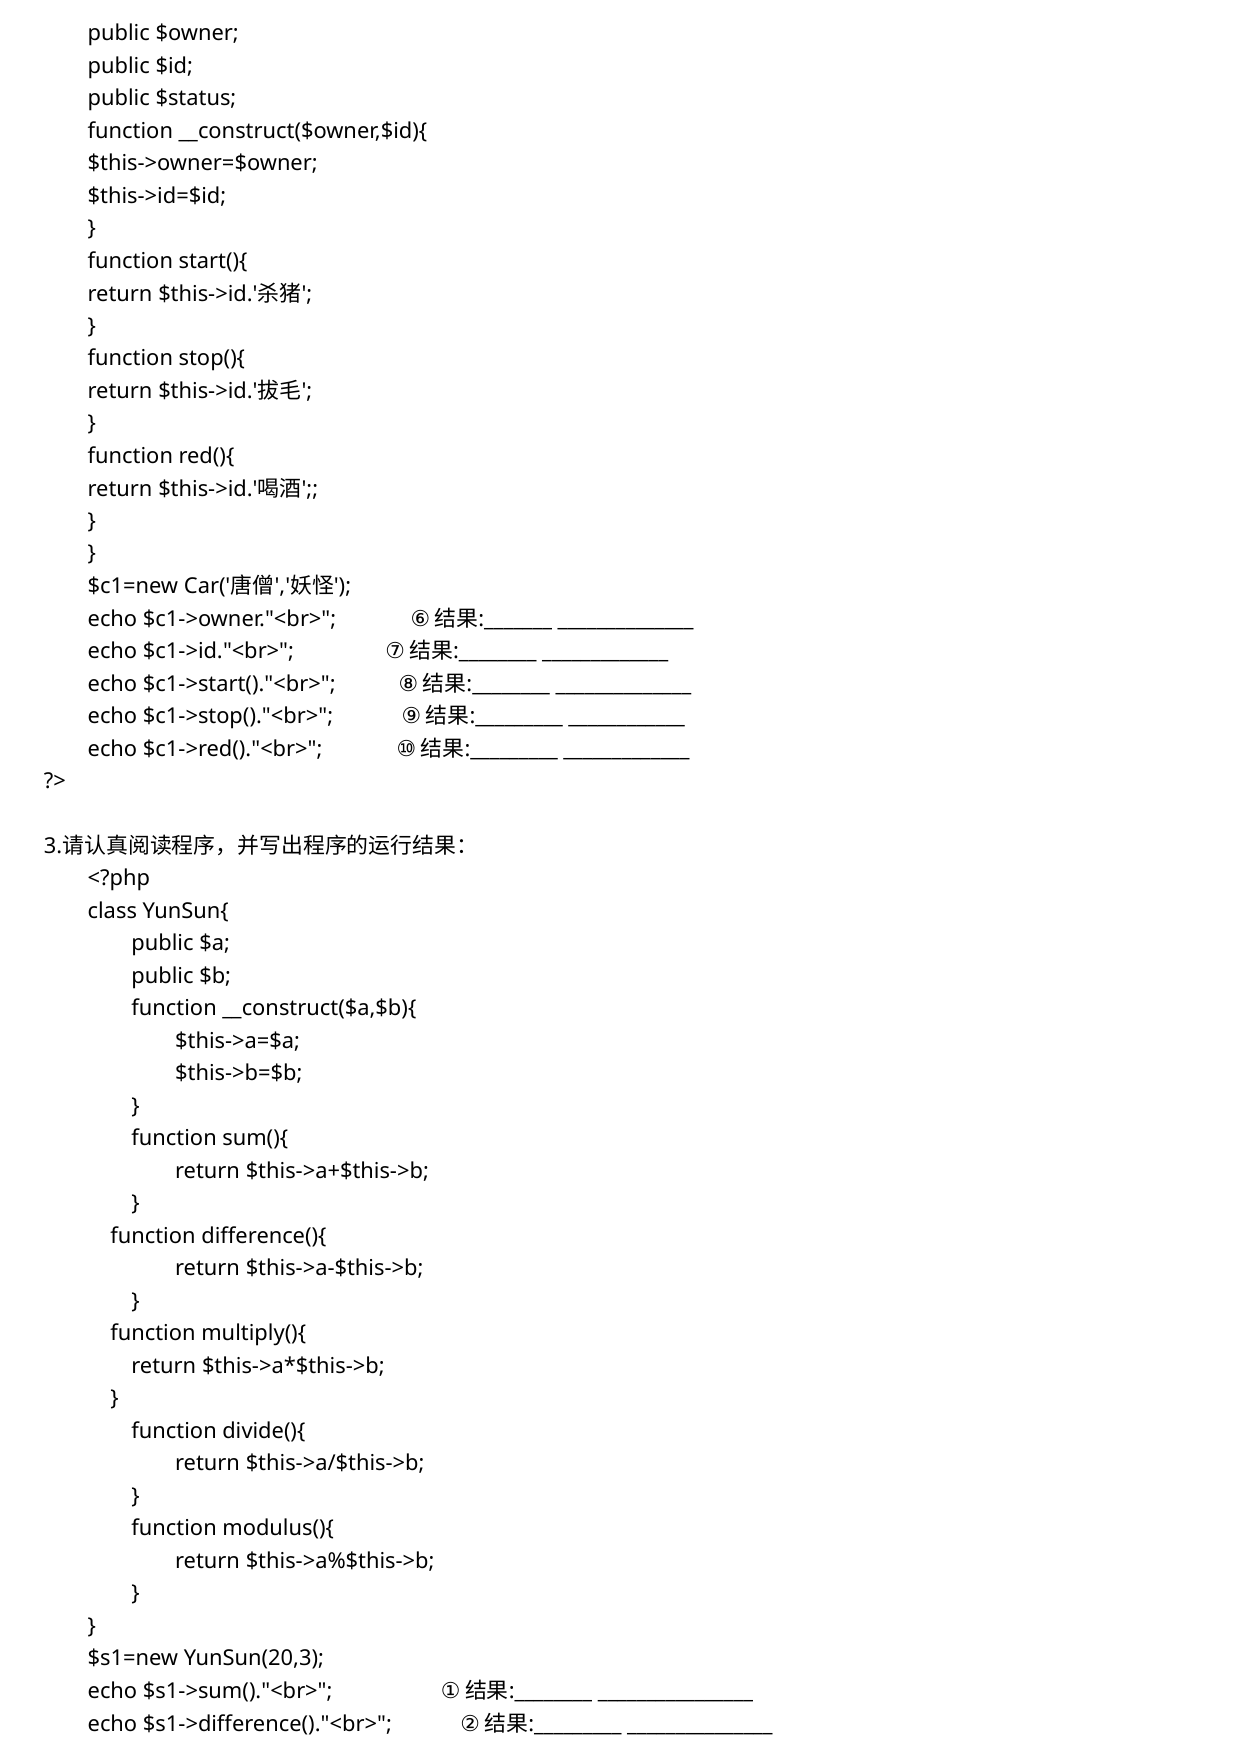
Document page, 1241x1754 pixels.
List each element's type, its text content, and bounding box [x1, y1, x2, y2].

text public $id; [44, 48, 1240, 81]
text } [44, 211, 1240, 243]
text } [44, 503, 1240, 536]
text } [44, 406, 1240, 438]
text public $owner; [44, 16, 1240, 48]
text } [44, 308, 1240, 341]
text public $b; [87, 958, 1240, 991]
text return $this->a%$this->b; [87, 1543, 1240, 1576]
text <?php [87, 861, 1240, 893]
text function __construct($a,$b){ [87, 991, 1240, 1023]
text public $a; [87, 926, 1240, 958]
text return $this->a-$this->b; [87, 1251, 1240, 1283]
text return $this->id.'杀猪'; [44, 276, 1240, 308]
text echo $c1->red()."<br>"; ⑩结果:_________ _____________ [44, 731, 1240, 763]
text $this->id=$id; [44, 178, 1240, 211]
text return $this->a+$this->b; [87, 1153, 1240, 1186]
text echo $s1->difference()."<br>"; ②结果:_________ _______________ [87, 1706, 1240, 1738]
text function start(){ [44, 243, 1240, 276]
text echo $c1->id."<br>"; ⑦结果:________ _____________ [44, 633, 1240, 666]
text $this->owner=$owner; [44, 146, 1240, 178]
text 3.请认真阅读程序，并写出程序的运行结果： [44, 828, 1240, 861]
text function divide(){ [87, 1413, 1240, 1446]
text $this->b=$b; [87, 1056, 1240, 1088]
text echo $s1->sum()."<br>"; ①结果:________ ________________ [87, 1673, 1240, 1706]
text function __construct($owner,$id){ [44, 113, 1240, 146]
text function multiply(){ [87, 1316, 1240, 1348]
text public $status; [44, 81, 1240, 113]
text } [87, 1283, 1240, 1316]
text function red(){ [44, 438, 1240, 471]
text function stop(){ [44, 341, 1240, 373]
text function difference(){ [87, 1218, 1240, 1251]
text ?> [44, 763, 1240, 796]
text $s1=new YunSun(20,3); [87, 1641, 1240, 1673]
text } [87, 1608, 1240, 1641]
text $c1=new Car('唐僧','妖怪'); [44, 568, 1240, 601]
text return $this->id.'喝酒';; [44, 471, 1240, 503]
text echo $c1->stop()."<br>"; ⑨结果:_________ ____________ [44, 698, 1240, 731]
text } [87, 1186, 1240, 1218]
text echo $c1->start()."<br>"; ⑧结果:________ ______________ [44, 666, 1240, 698]
text class YunSun{ [87, 893, 1240, 926]
text return $this->id.'拔毛'; [44, 373, 1240, 406]
text $this->a=$a; [87, 1023, 1240, 1056]
text } [87, 1088, 1240, 1121]
text } [87, 1478, 1240, 1511]
text echo $c1->owner."<br>"; ⑥结果:_______ ______________ [44, 601, 1240, 633]
text } [44, 536, 1240, 568]
text } [87, 1576, 1240, 1608]
text function sum(){ [87, 1121, 1240, 1153]
text function modulus(){ [87, 1511, 1240, 1543]
text return $this->a*$this->b; [87, 1348, 1240, 1381]
text } [87, 1381, 1240, 1413]
text return $this->a/$this->b; [87, 1446, 1240, 1478]
